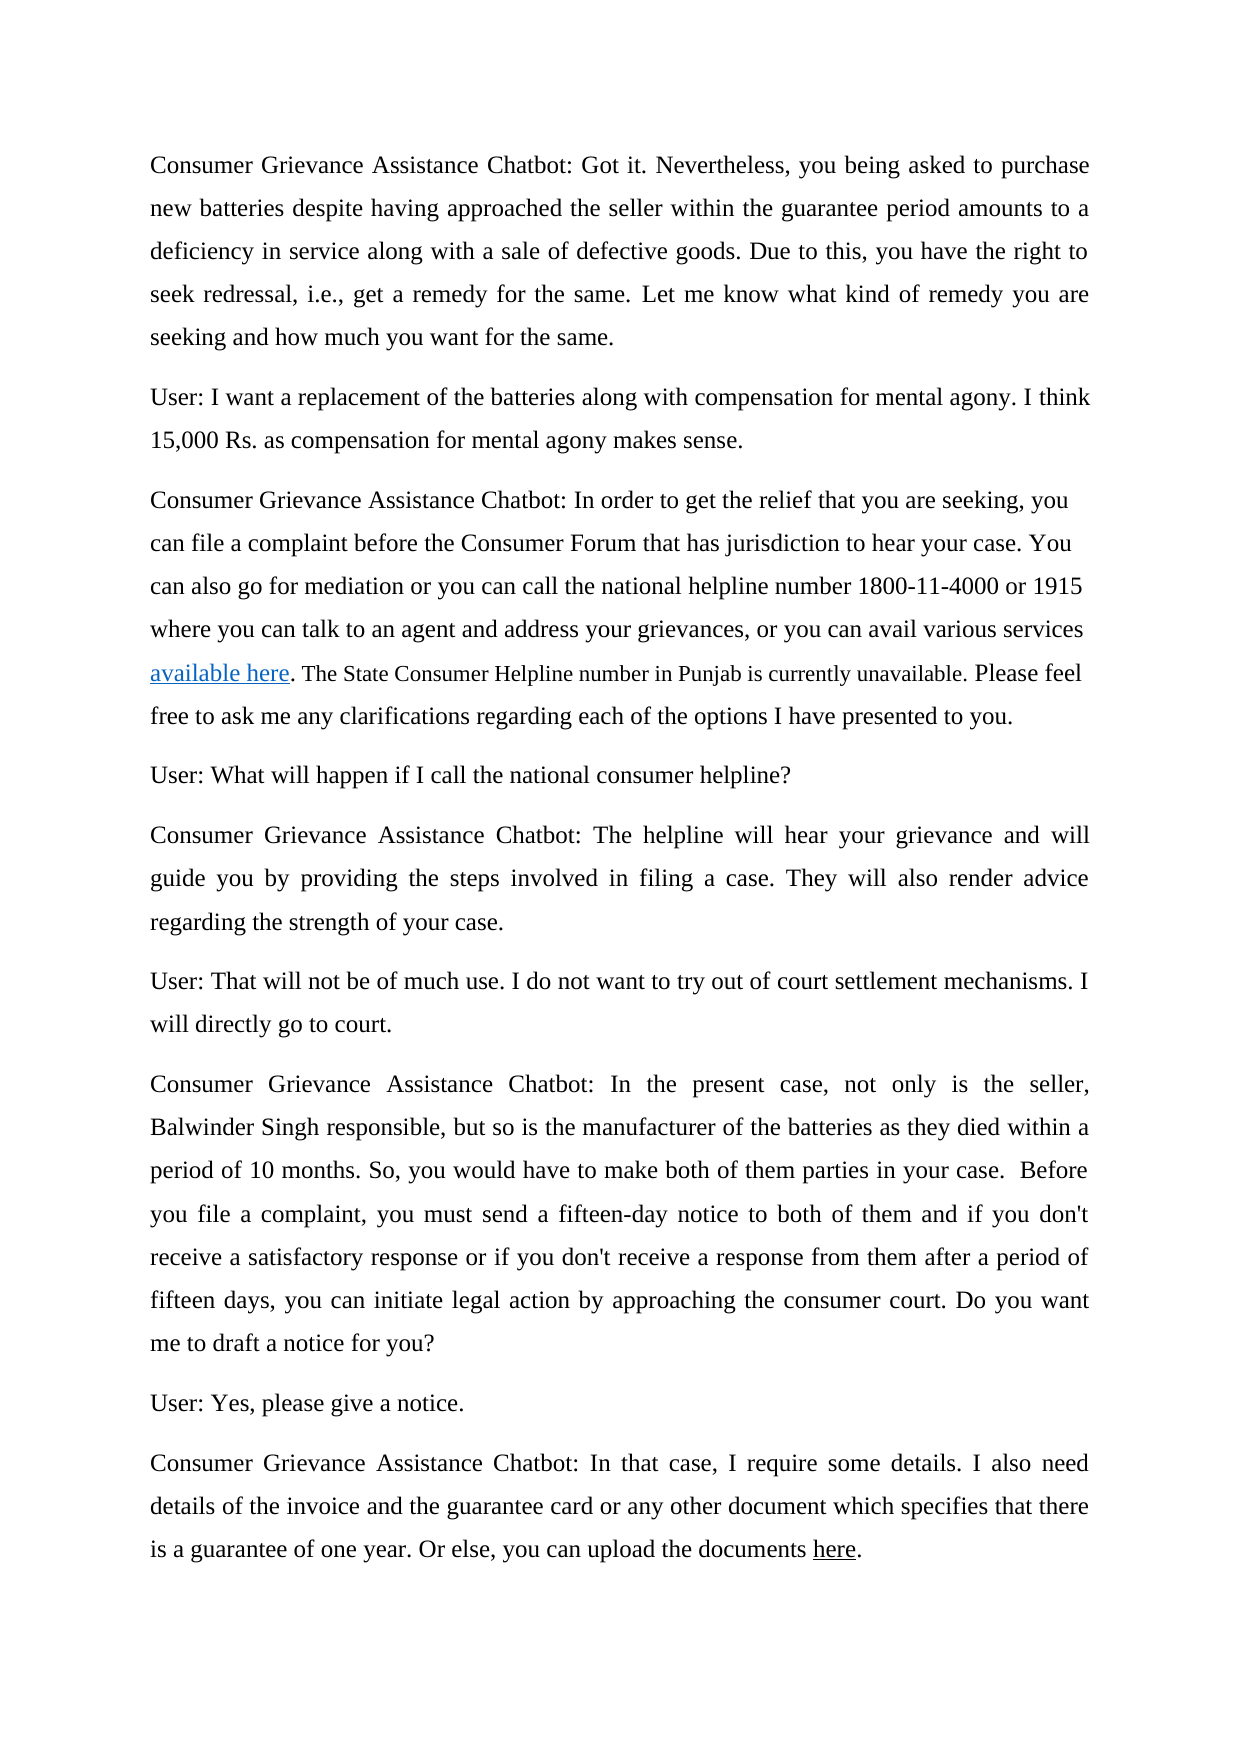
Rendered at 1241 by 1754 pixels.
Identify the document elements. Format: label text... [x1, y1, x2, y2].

text User: What will happen if I call the national consumer helpline? [150, 761, 1090, 789]
text User: Yes, please give a notice. [150, 1388, 1090, 1417]
text Consumer Grievance Assistance Chatbot: The helpline will hear your grievance and will guide you by providing the steps involved in filing a case. They will also render advice regarding the strength of your case. [150, 820, 1090, 935]
text Consumer Grievance Assistance Chatbot: In order to get the relief that you are seeking, you can file a complaint before the Consumer Forum that has jurisdiction to hear your case. You can also go for mediation or you can call the national helpline number 1800-11-4000 or 1915 where you can talk to an agent and address your grievances, or you can avail various services available here. The State Consumer Helpline number in Punjab is currently unavailable. Please feel free to ask me any clarifications regarding each of the options I have presented to you. [150, 485, 1090, 729]
text Consumer Grievance Assistance Chatbot: Got it. Nevertheless, you being asked to purchase new batteries despite having approached the seller within the guarantee period amounts to a deficiency in service along with a sale of defective goods. Due to this, you have the right to seek redressal, i.e., get a remedy for the same. Let me know what kind of remedy you are seeking and how much you want for the same. [150, 150, 1090, 351]
text User: I want a replacement of the batteries along with compensation for mental agony. I think 15,000 Rs. as compensation for mental agony makes sense. [150, 382, 1090, 454]
text Consumer Grievance Assistance Chatbot: In that case, I require some details. I also need details of the invoice and the guarantee card or any other document which specifies that there is a guarantee of one year. Or else, you can upload the documents here. [150, 1448, 1090, 1563]
text Consumer Grievance Assistance Chatbot: In the present case, not only is the seller, Balwinder Singh responsible, but so is the manufacturer of the batteries as they died within a period of 10 months. So, you would have to make both of them parties in your case. Before you file a complaint, you must send a fifteen-day notice to both of them and if you don't receive a satisfactory response or if you don't receive a response from them after a period of fifteen days, you can initiate legal action by approaching the consumer court. Do you want me to draft a notice for you? [150, 1069, 1090, 1357]
text User: That will not be of much use. I do not want to try out of court settlement mechanisms. I will directly go to court. [150, 966, 1090, 1038]
